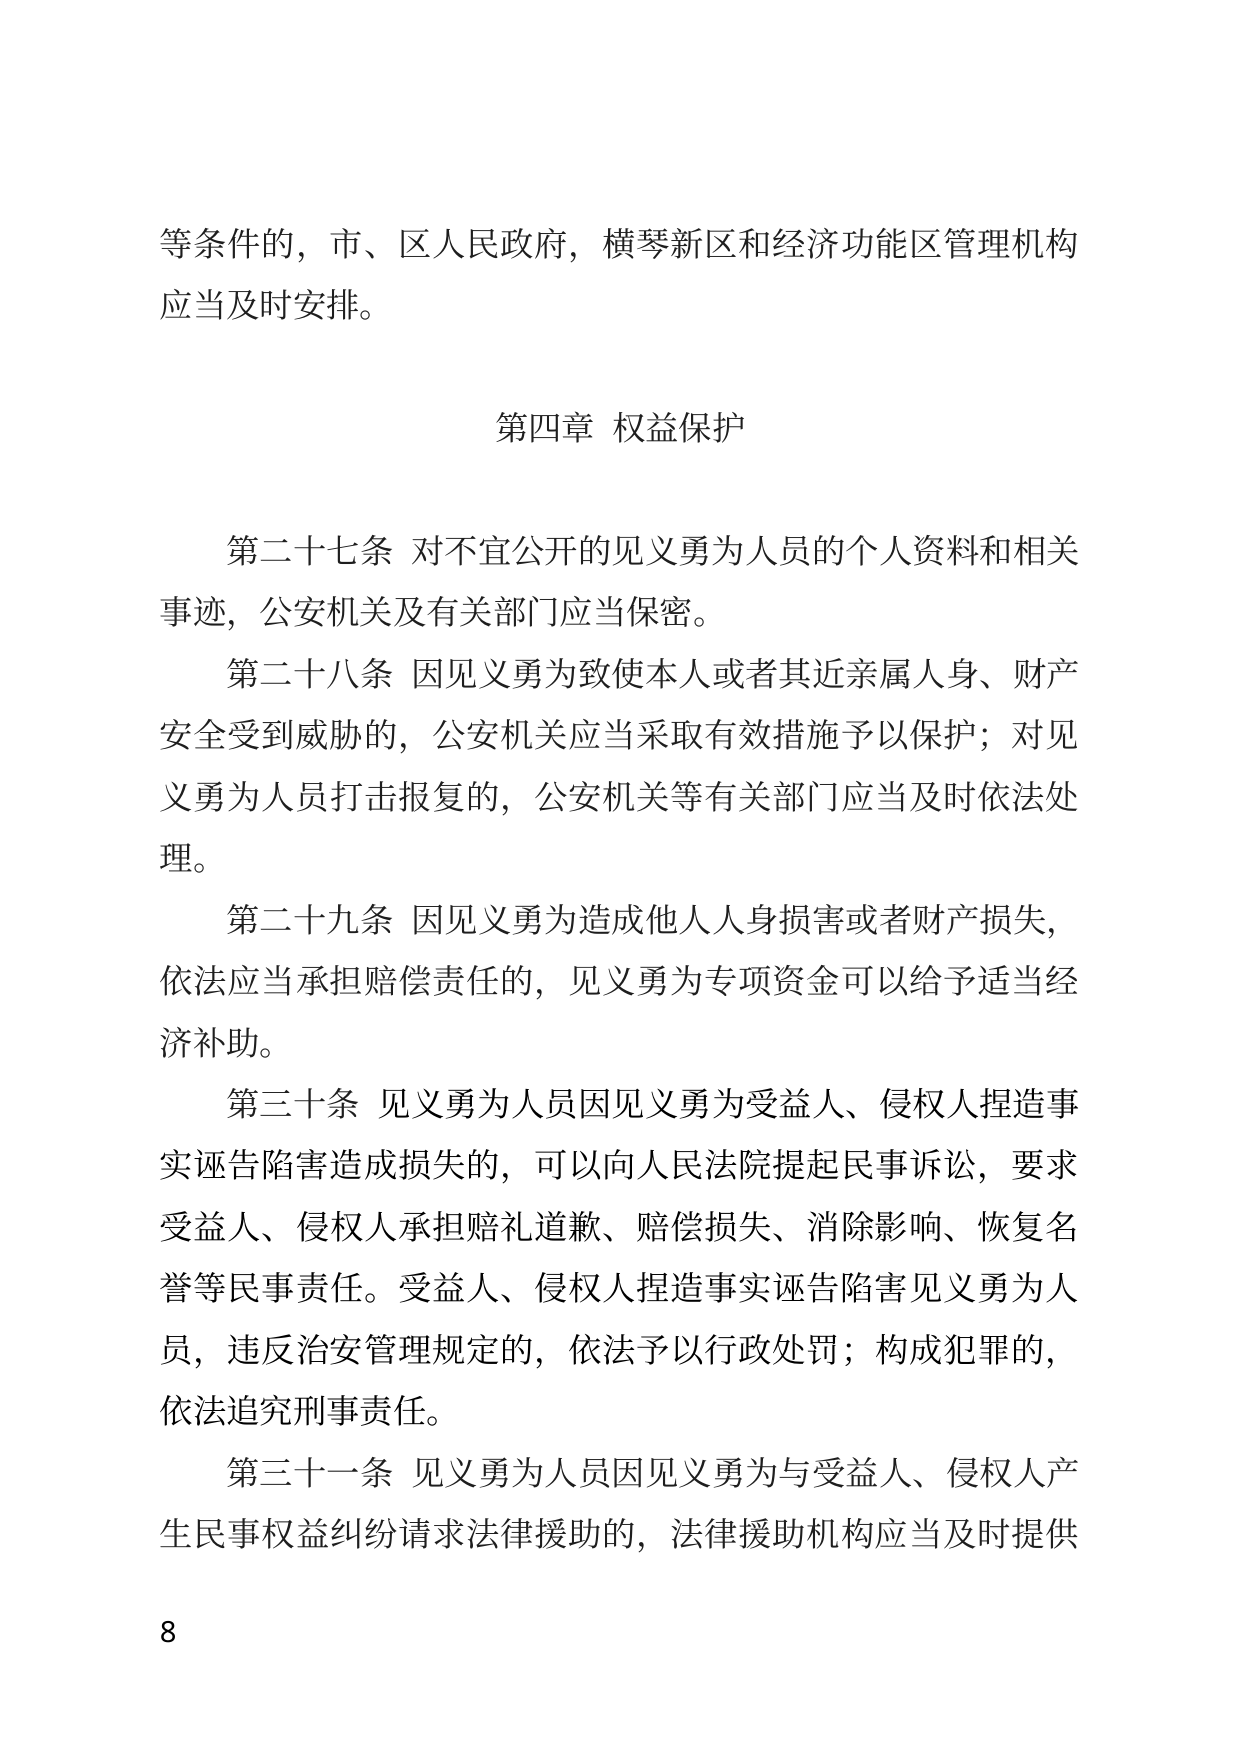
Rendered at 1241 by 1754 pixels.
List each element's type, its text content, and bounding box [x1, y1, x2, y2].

text 第三十条 见义勇为人员因见义勇为受益人、侵权人捏造事实诬告陷害造成损失的，可以向人民法院提起民事诉讼，要求受益人、侵权人承担赔礼道歉、赔偿损失、消除影响、恢复名誉等民事责任。受益人、侵权人捏造事实诬告陷害见义勇为人员，违反治安管理规定的，依法予以行政处罚；构成犯罪的，依法追究刑事责任。 [159, 1067, 1081, 1436]
text 第四章 权益保护 [159, 391, 1081, 453]
text 第二十七条 对不宜公开的见义勇为人员的个人资料和相关事迹，公安机关及有关部门应当保密。 [159, 514, 1081, 637]
text 第二十九条 因见义勇为造成他人人身损害或者财产损失，依法应当承担赔偿责任的，见义勇为专项资金可以给予适当经济补助。 [159, 883, 1081, 1067]
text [159, 1436, 1081, 1559]
text 第二十八条 因见义勇为致使本人或者其近亲属人身、财产安全受到威胁的，公安机关应当采取有效措施予以保护；对见义勇为人员打击报复的，公安机关等有关部门应当及时依法处理。 [159, 637, 1081, 883]
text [159, 207, 1081, 330]
